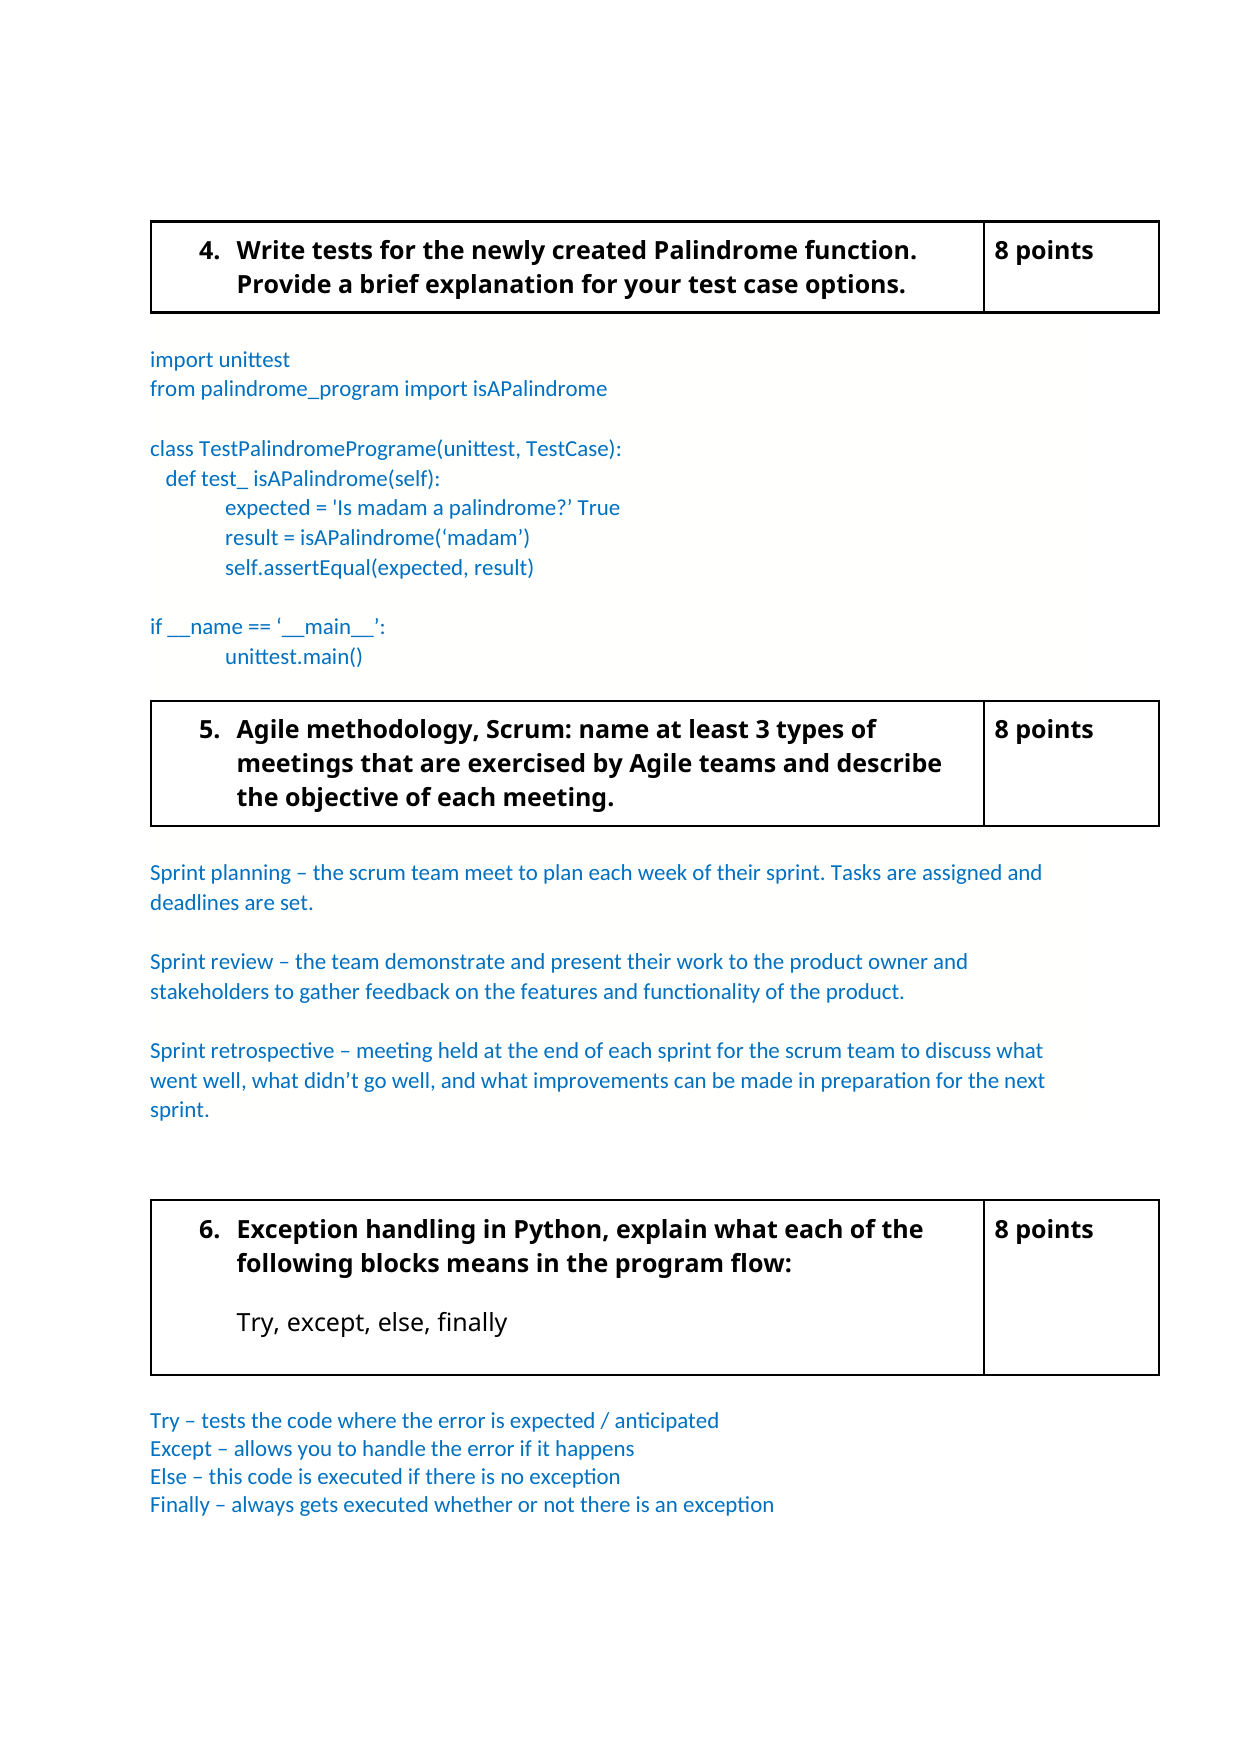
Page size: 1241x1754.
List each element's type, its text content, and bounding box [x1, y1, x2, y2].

table_header 8 points [985, 1201, 1158, 1374]
text Sprint planning – the scrum team meet to plan each week of their sprint. Tasks are assigned and deadlines are set. [150, 856, 1090, 916]
text Sprint retrospective – meeting held at the end of each sprint for the scrum team to discuss what went well, what didn’t go well, and what improvements can be made in preparation for the next sprint. [150, 1034, 1090, 1123]
table_header 8 points [985, 702, 1158, 824]
text self.assertEqual(expected, result) [150, 551, 1090, 581]
text Except – allows you to handle the error if it happens [150, 1434, 1090, 1462]
text import unittest [150, 343, 1090, 373]
table_header Write tests for the newly created Palindrome function. Provide a brief explanation for your test case options. [152, 223, 983, 311]
text Try – tests the code where the error is expected / anticipated [150, 1406, 1090, 1434]
text class TestPalindromePrograme(unittest, TestCase): [150, 432, 1090, 462]
text Finally – always gets executed whether or not there is an exception [150, 1490, 1090, 1518]
text if __name == ‘__main__’: [150, 610, 1090, 640]
table_header 8 points [985, 223, 1158, 311]
text Else – this code is executed if there is no exception [150, 1462, 1090, 1490]
text result = isAPalindrome(‘madam’) [150, 521, 1090, 551]
table_header Agile methodology, Scrum: name at least 3 types of meetings that are exercised by Agile teams and describe the objective of each meeting. [152, 702, 983, 824]
table_header Exception handling in Python, explain what each of the following blocks means in the program flow: Try, except, else, finally [152, 1201, 983, 1374]
text Sprint review – the team demonstrate and present their work to the product owner and stakeholders to gather feedback on the features and functionality of the product. [150, 945, 1090, 1005]
text unittest.main() [150, 640, 1090, 670]
text from palindrome_program import isAPalindrome [150, 373, 1090, 403]
text expected = 'Is madam a palindrome?’ True [150, 492, 1090, 521]
text def test_ isAPalindrome(self): [150, 462, 1090, 492]
